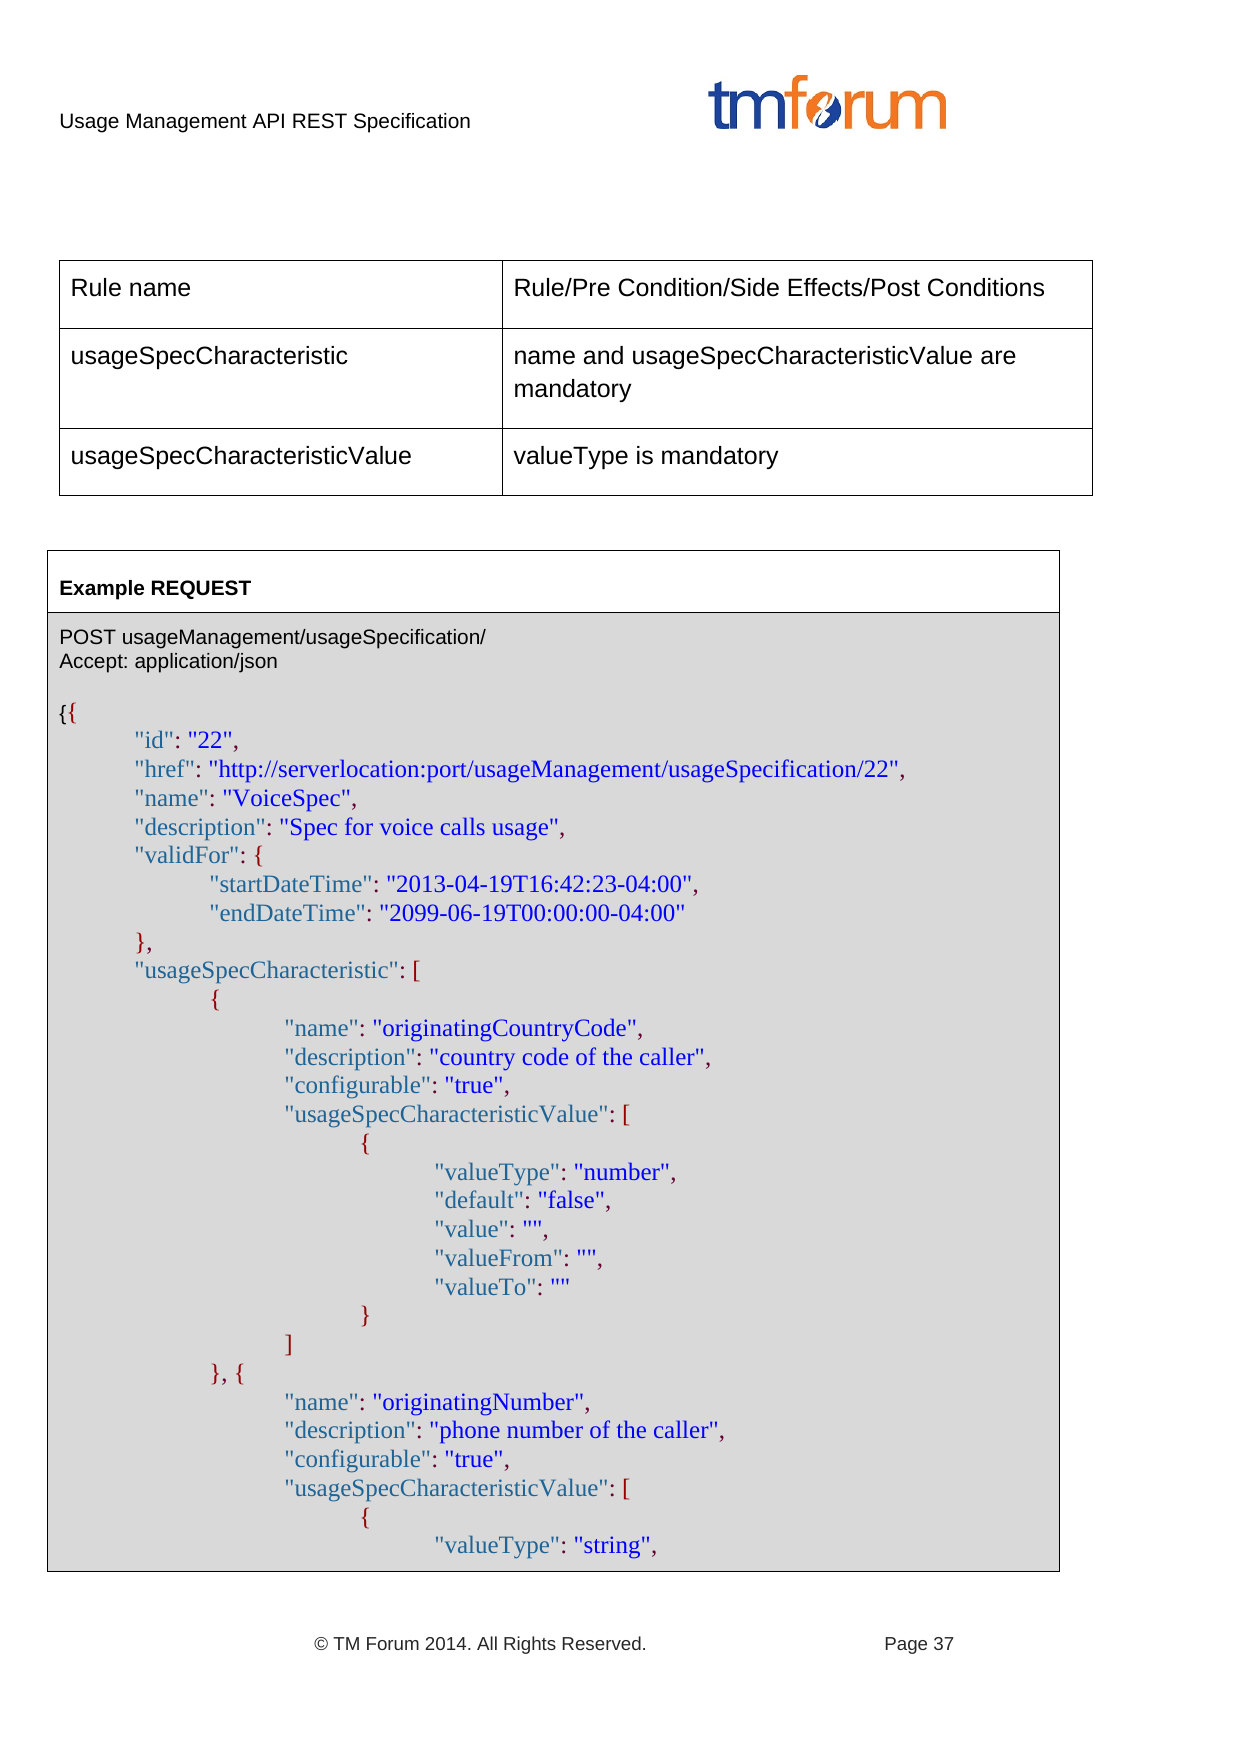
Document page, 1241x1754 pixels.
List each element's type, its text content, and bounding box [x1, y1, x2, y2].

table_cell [48, 613, 1059, 1571]
picture [708, 75, 946, 129]
table_cell valueType is mandatory [503, 429, 1092, 495]
table_cell usageSpecCharacteristic [60, 329, 502, 427]
table_header Example REQUEST [48, 551, 1059, 612]
table_header Rule/Pre Condition/Side Effects/Post Conditions [503, 261, 1092, 328]
table_header Rule name [60, 261, 502, 328]
table_cell usageSpecCharacteristicValue [60, 429, 502, 495]
table_cell name and usageSpecCharacteristicValue are mandatory [503, 329, 1092, 427]
